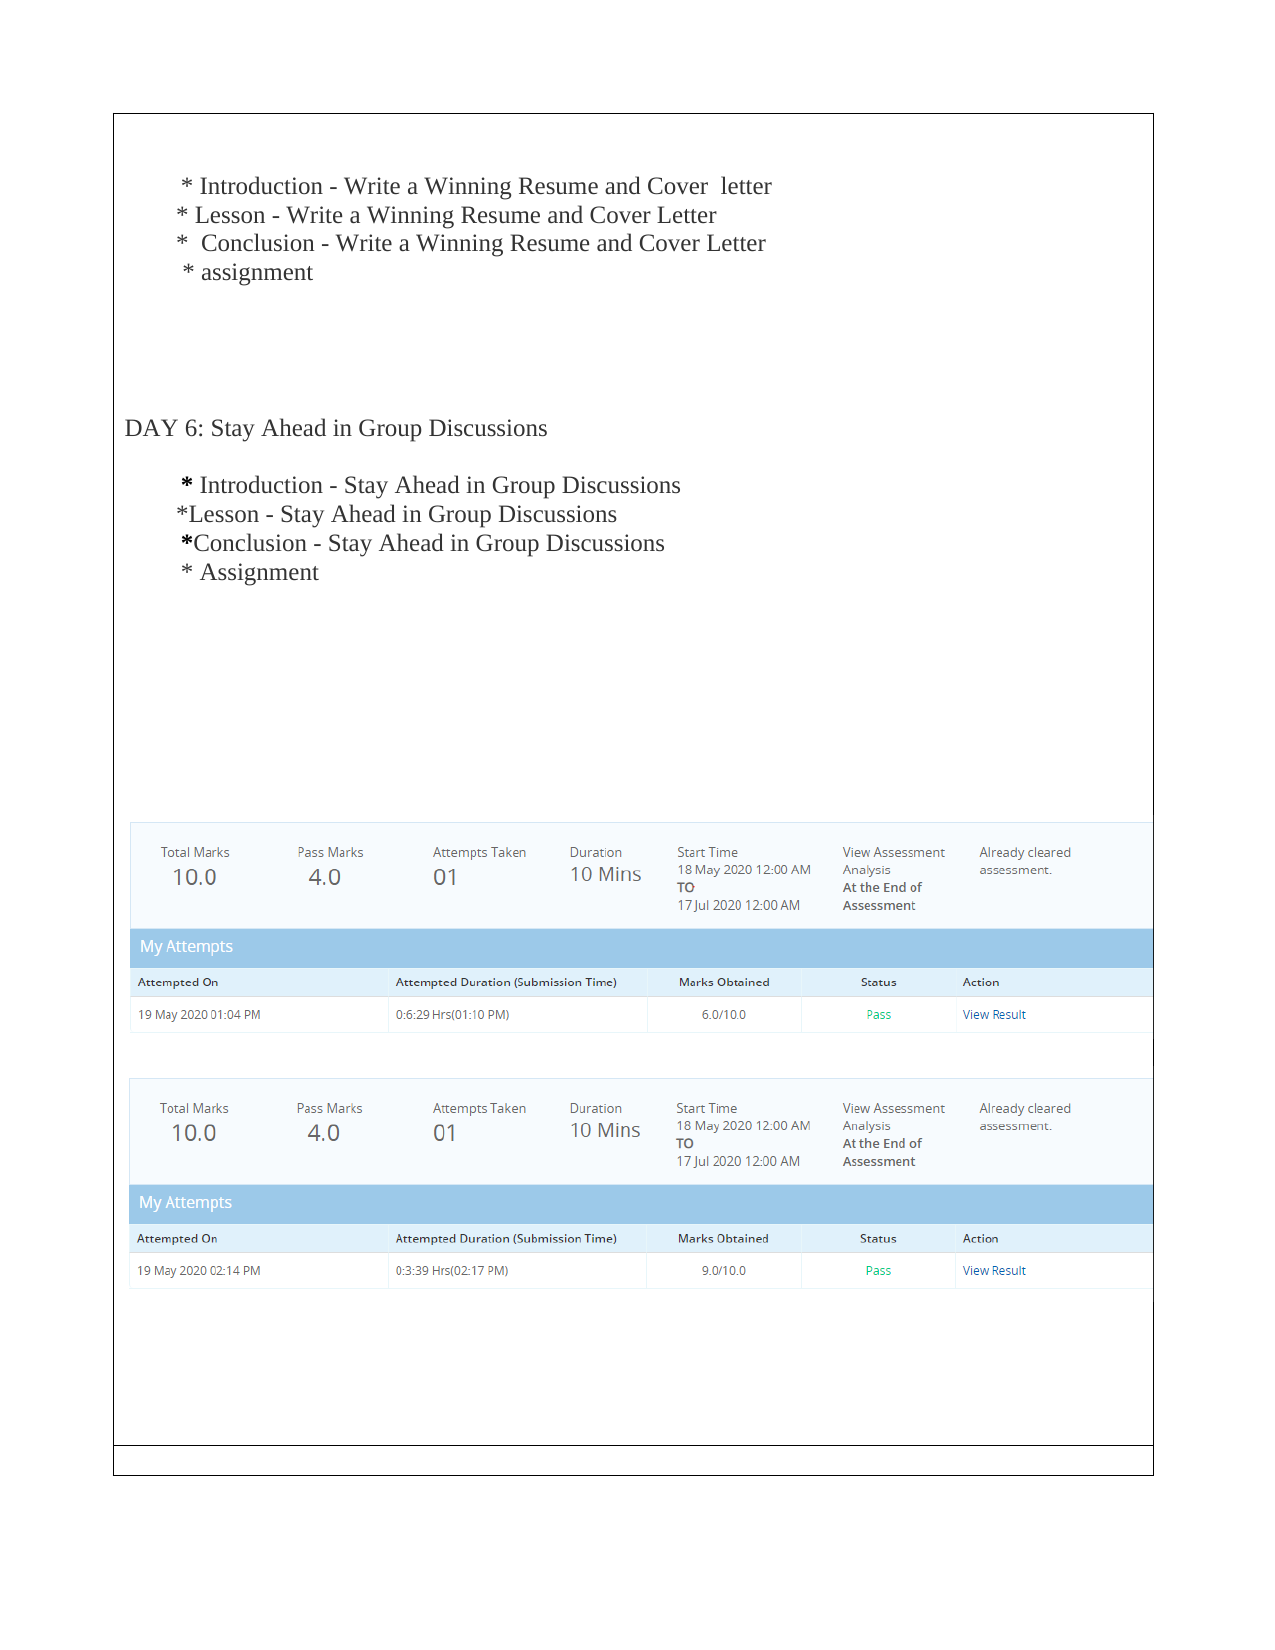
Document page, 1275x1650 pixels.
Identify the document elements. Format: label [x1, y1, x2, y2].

picture [124, 815, 1154, 1039]
table_cell [114, 114, 1153, 1445]
table_cell [114, 1446, 1153, 1475]
picture [124, 1066, 1154, 1302]
